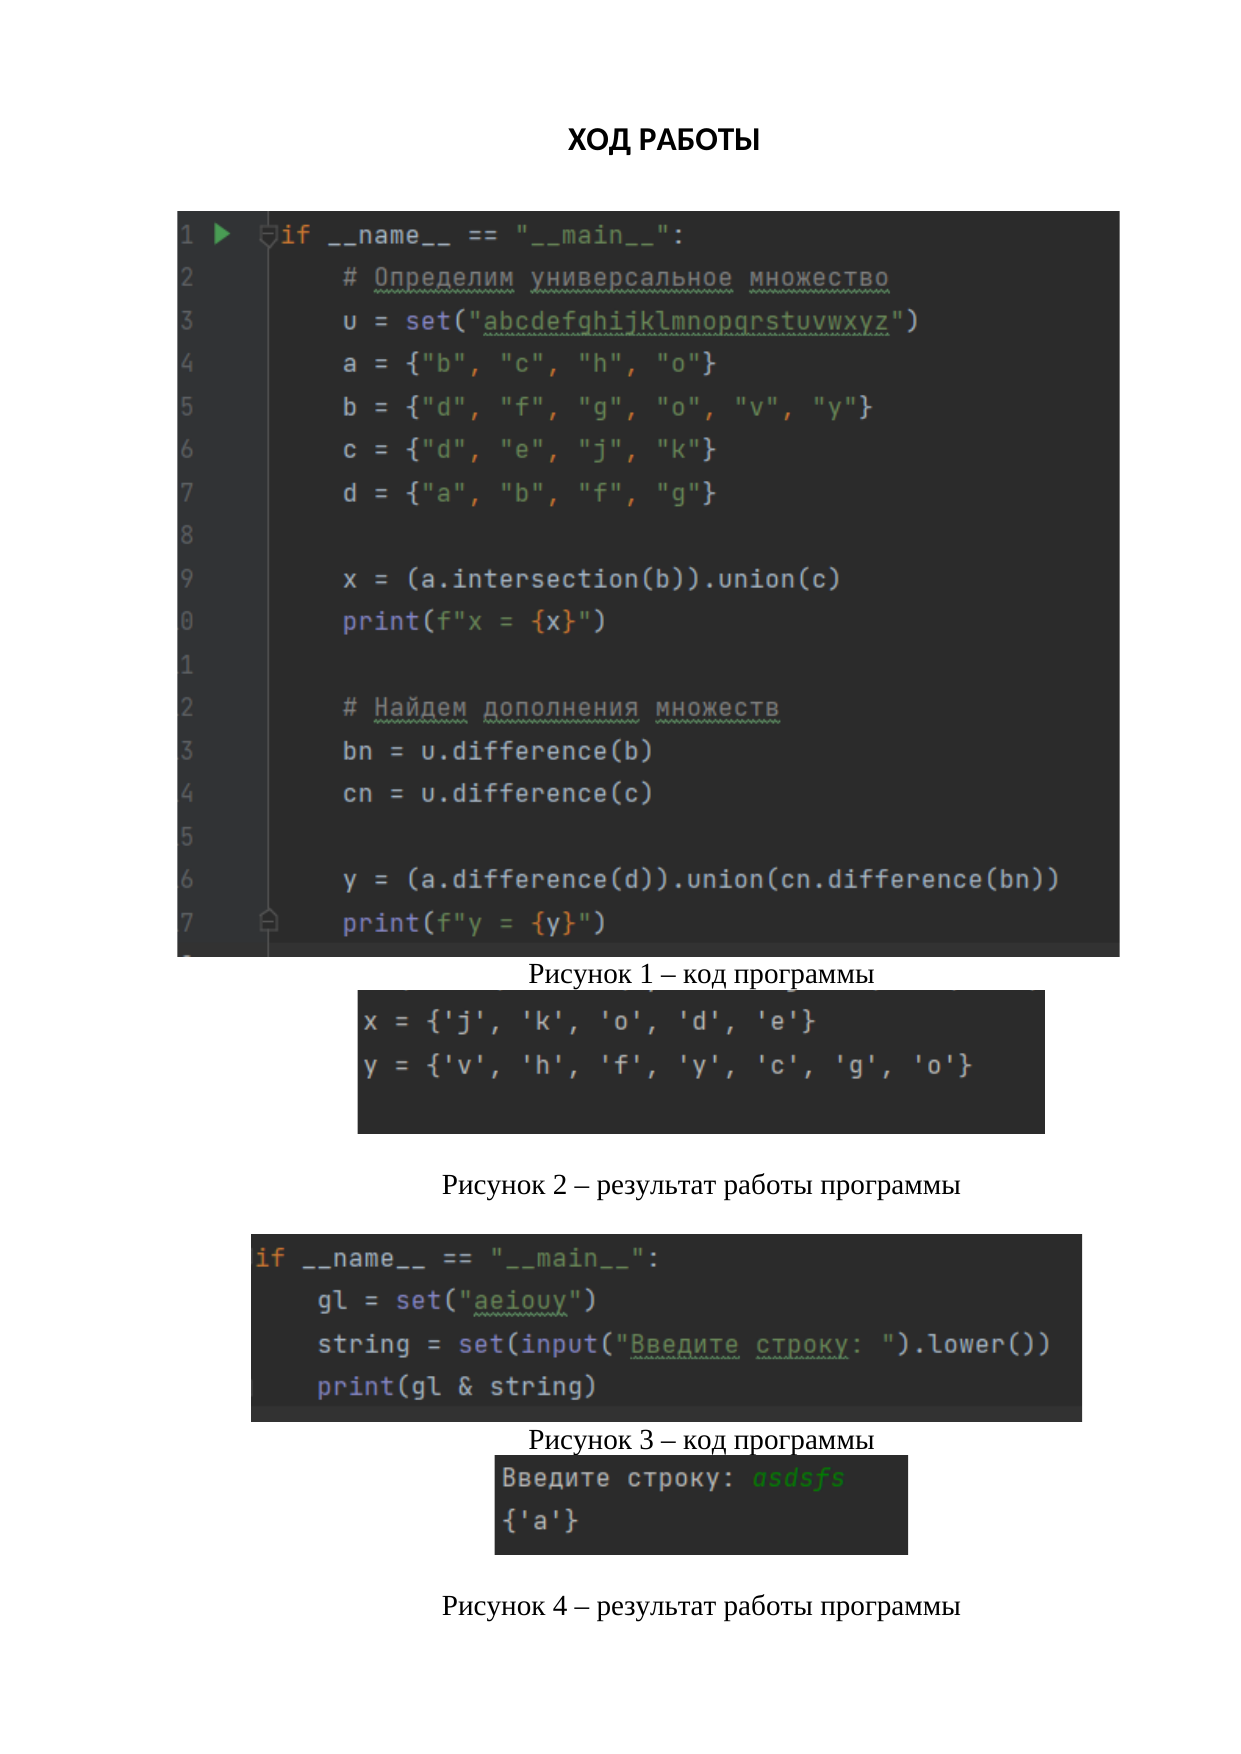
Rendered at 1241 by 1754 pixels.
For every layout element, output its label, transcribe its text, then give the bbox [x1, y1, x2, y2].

picture [494, 1455, 909, 1555]
list Рисунок 4 – результат работы программы [177, 1588, 1152, 1621]
text ХОД РАБОТЫ [177, 118, 1152, 159]
picture [251, 1234, 1083, 1422]
picture [357, 990, 1045, 1134]
list Рисунок 1 – код программы [177, 956, 1152, 990]
picture [177, 211, 1120, 957]
list Рисунок 2 – результат работы программы [177, 1167, 1152, 1201]
list Рисунок 3 – код программы [177, 1422, 1152, 1455]
